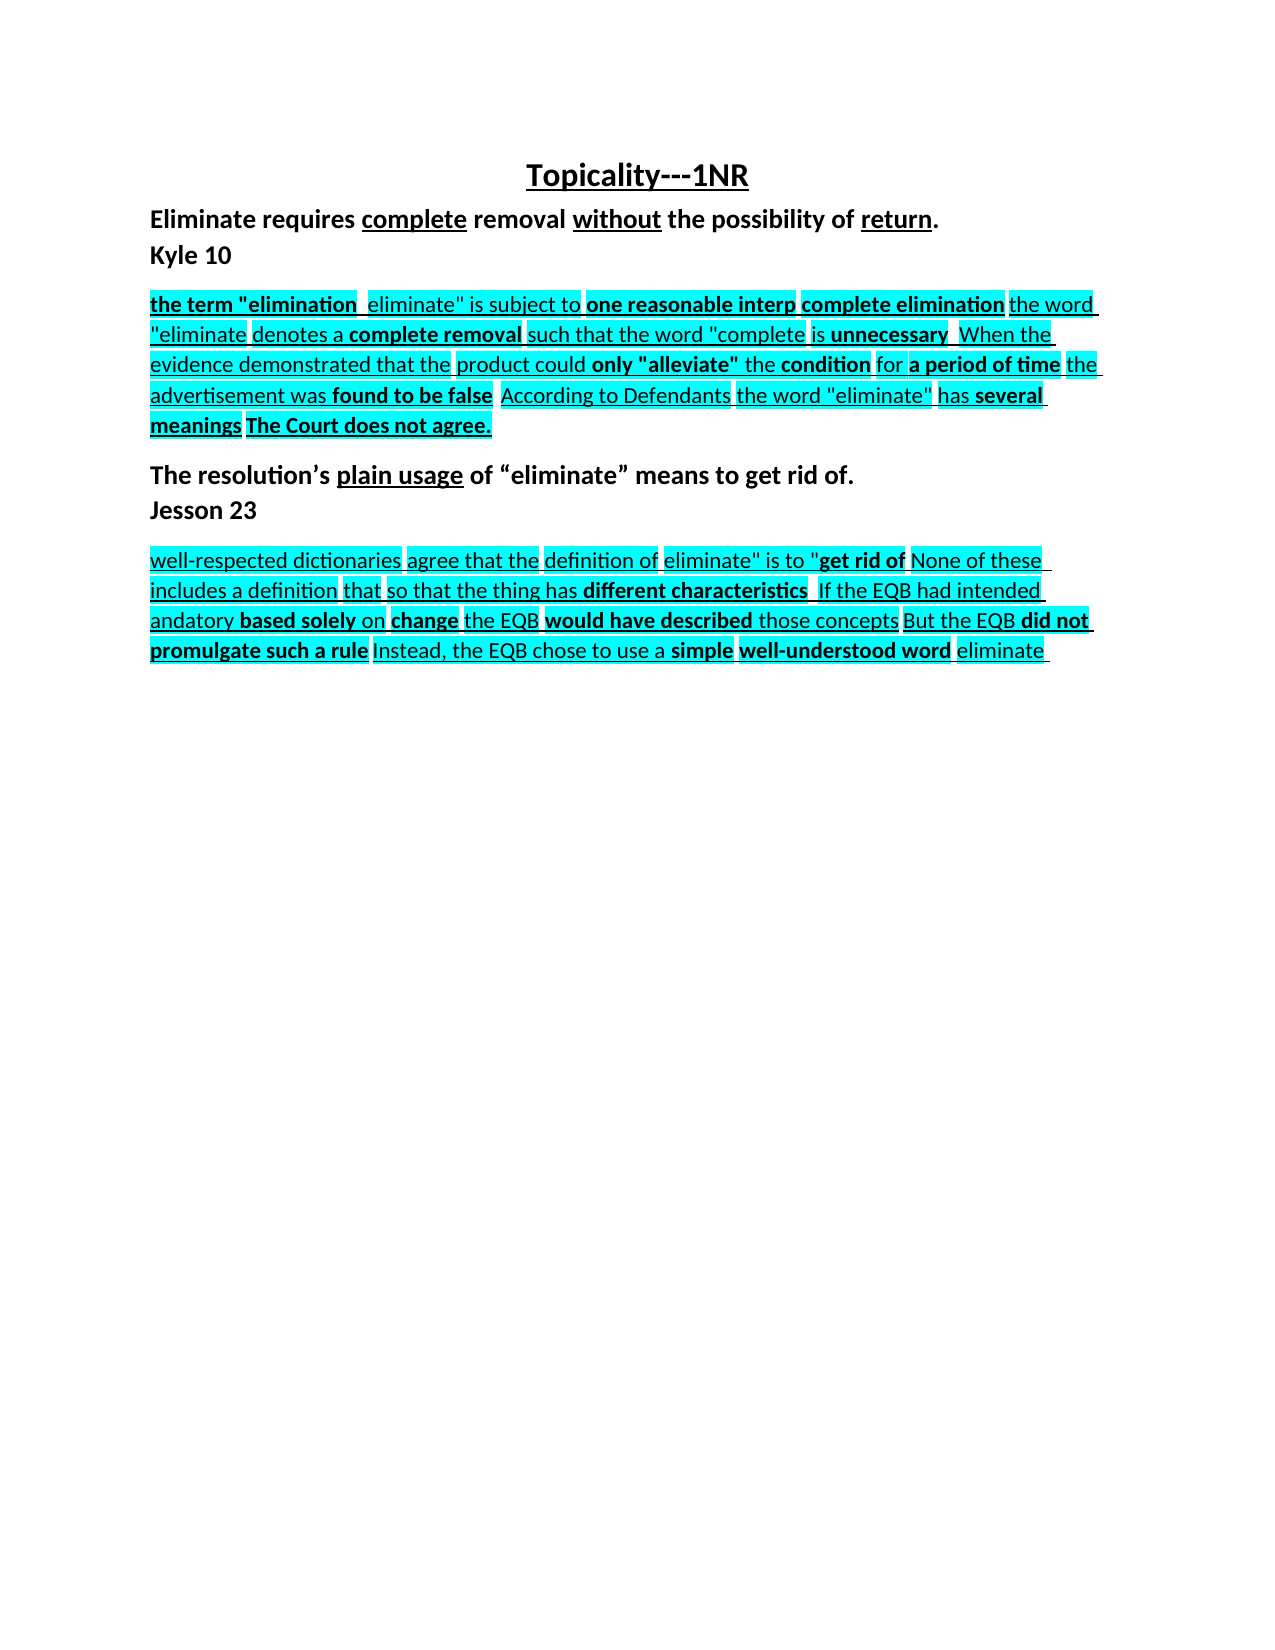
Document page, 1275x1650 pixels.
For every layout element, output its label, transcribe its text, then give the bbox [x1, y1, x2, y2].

subtitle Eliminate requires complete removal without the possibility of return. [150, 202, 1125, 235]
text well-respected dictionaries agree that the definition of eliminate" is to "get rid of None of these includes a definition that so that the thing has different characteristics If the EQB had intended andatory based solely on change the EQB would have described those concepts But the EQB did not promulgate such a rule Instead, the EQB chose to use a simple well-understood word eliminate [150, 546, 1125, 664]
text the term "elimination eliminate" is subject to one reasonable interp complete elimination the word "eliminate denotes a complete removal such that the word "complete is unnecessary When the evidence demonstrated that the product could only "alleviate" the condition for a period of time the advertisement was found to be false According to Defendants the word "eliminate" has several meanings The Court does not agree. [150, 290, 1125, 439]
text Jesson 23 [150, 493, 1125, 527]
text Kyle 10 [150, 238, 1125, 271]
subtitle Topicality---1NR [150, 154, 1125, 195]
subtitle The resolution’s plain usage of “eliminate” means to get rid of. [150, 458, 1125, 491]
